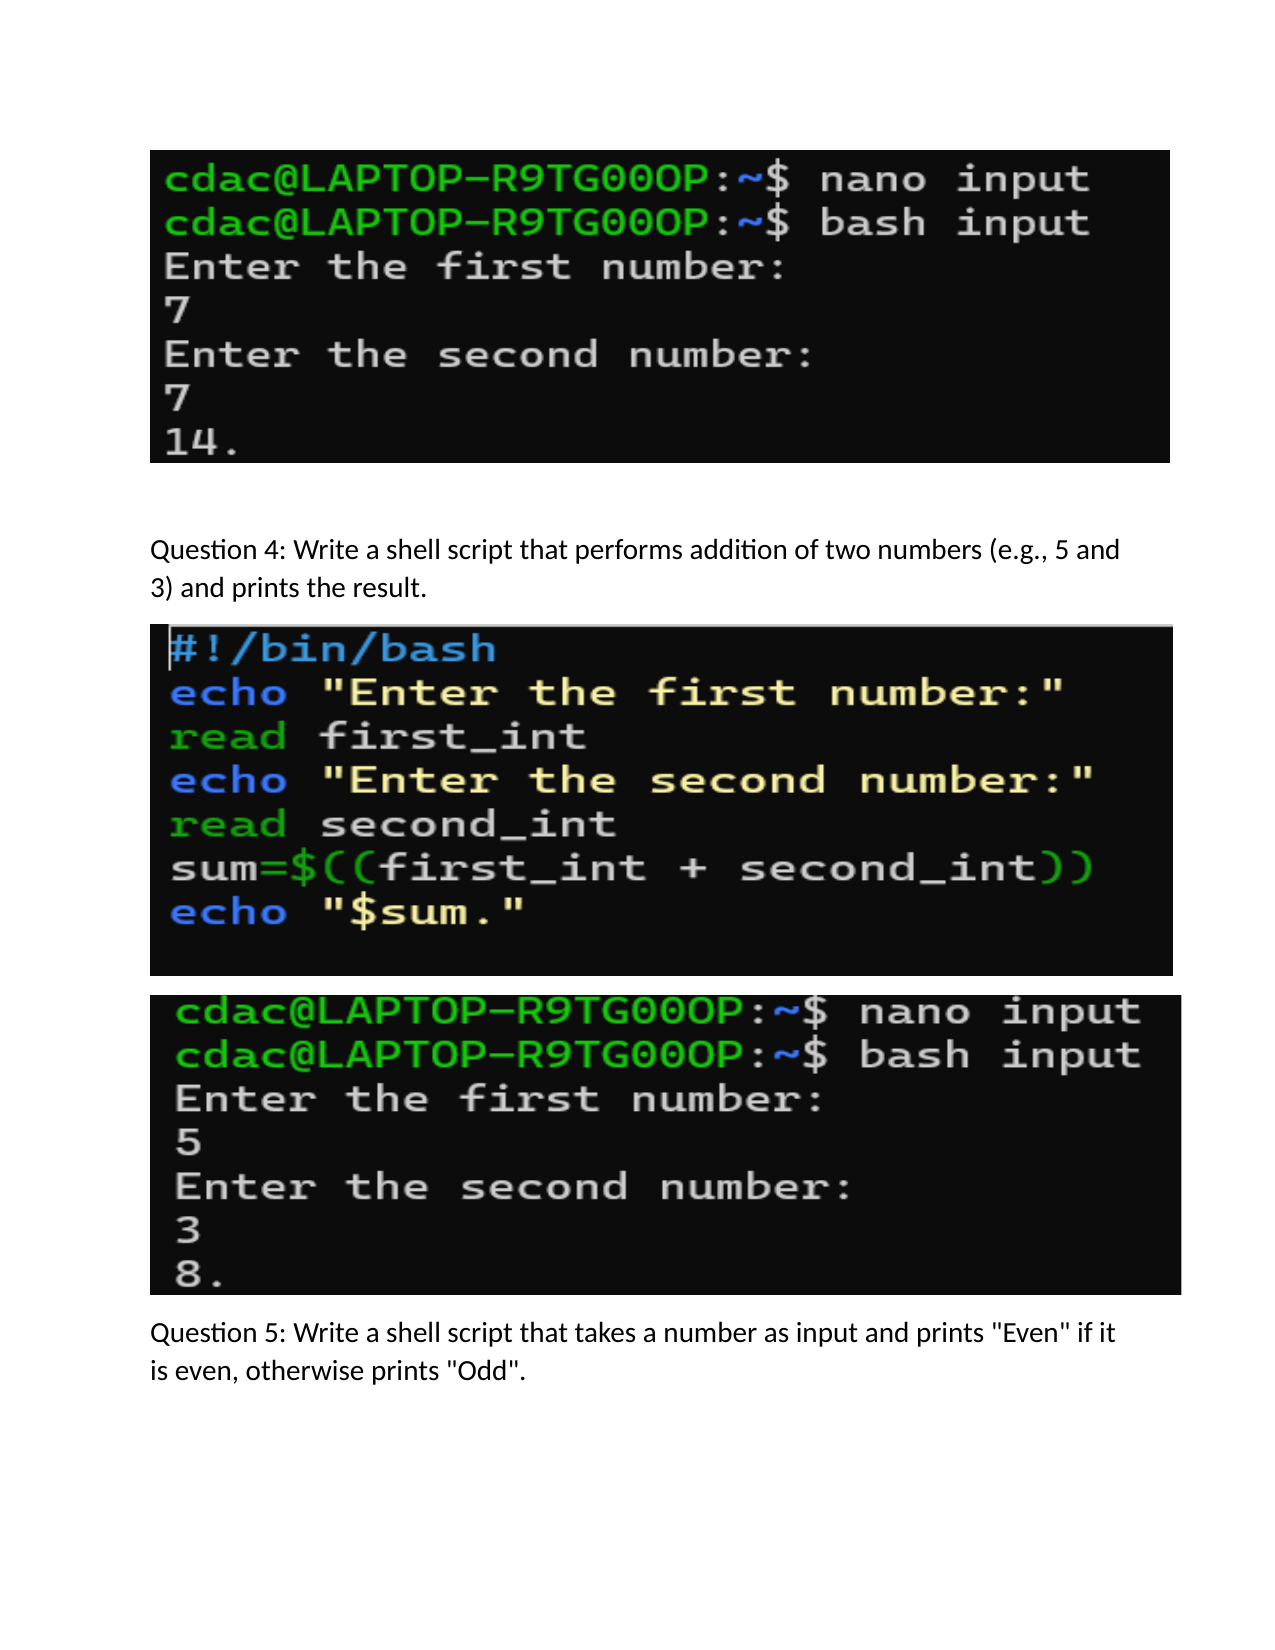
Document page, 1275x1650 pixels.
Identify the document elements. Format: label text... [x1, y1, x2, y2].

text Question 5: Write a shell script that takes a number as input and prints "Even" if it is even, otherwise prints "Odd". [150, 1314, 1125, 1388]
picture [150, 995, 1182, 1295]
picture [150, 624, 1173, 976]
text Question 4: Write a shell script that performs addition of two numbers (e.g., 5 and 3) and prints the result. [150, 531, 1125, 605]
picture [150, 150, 1170, 463]
